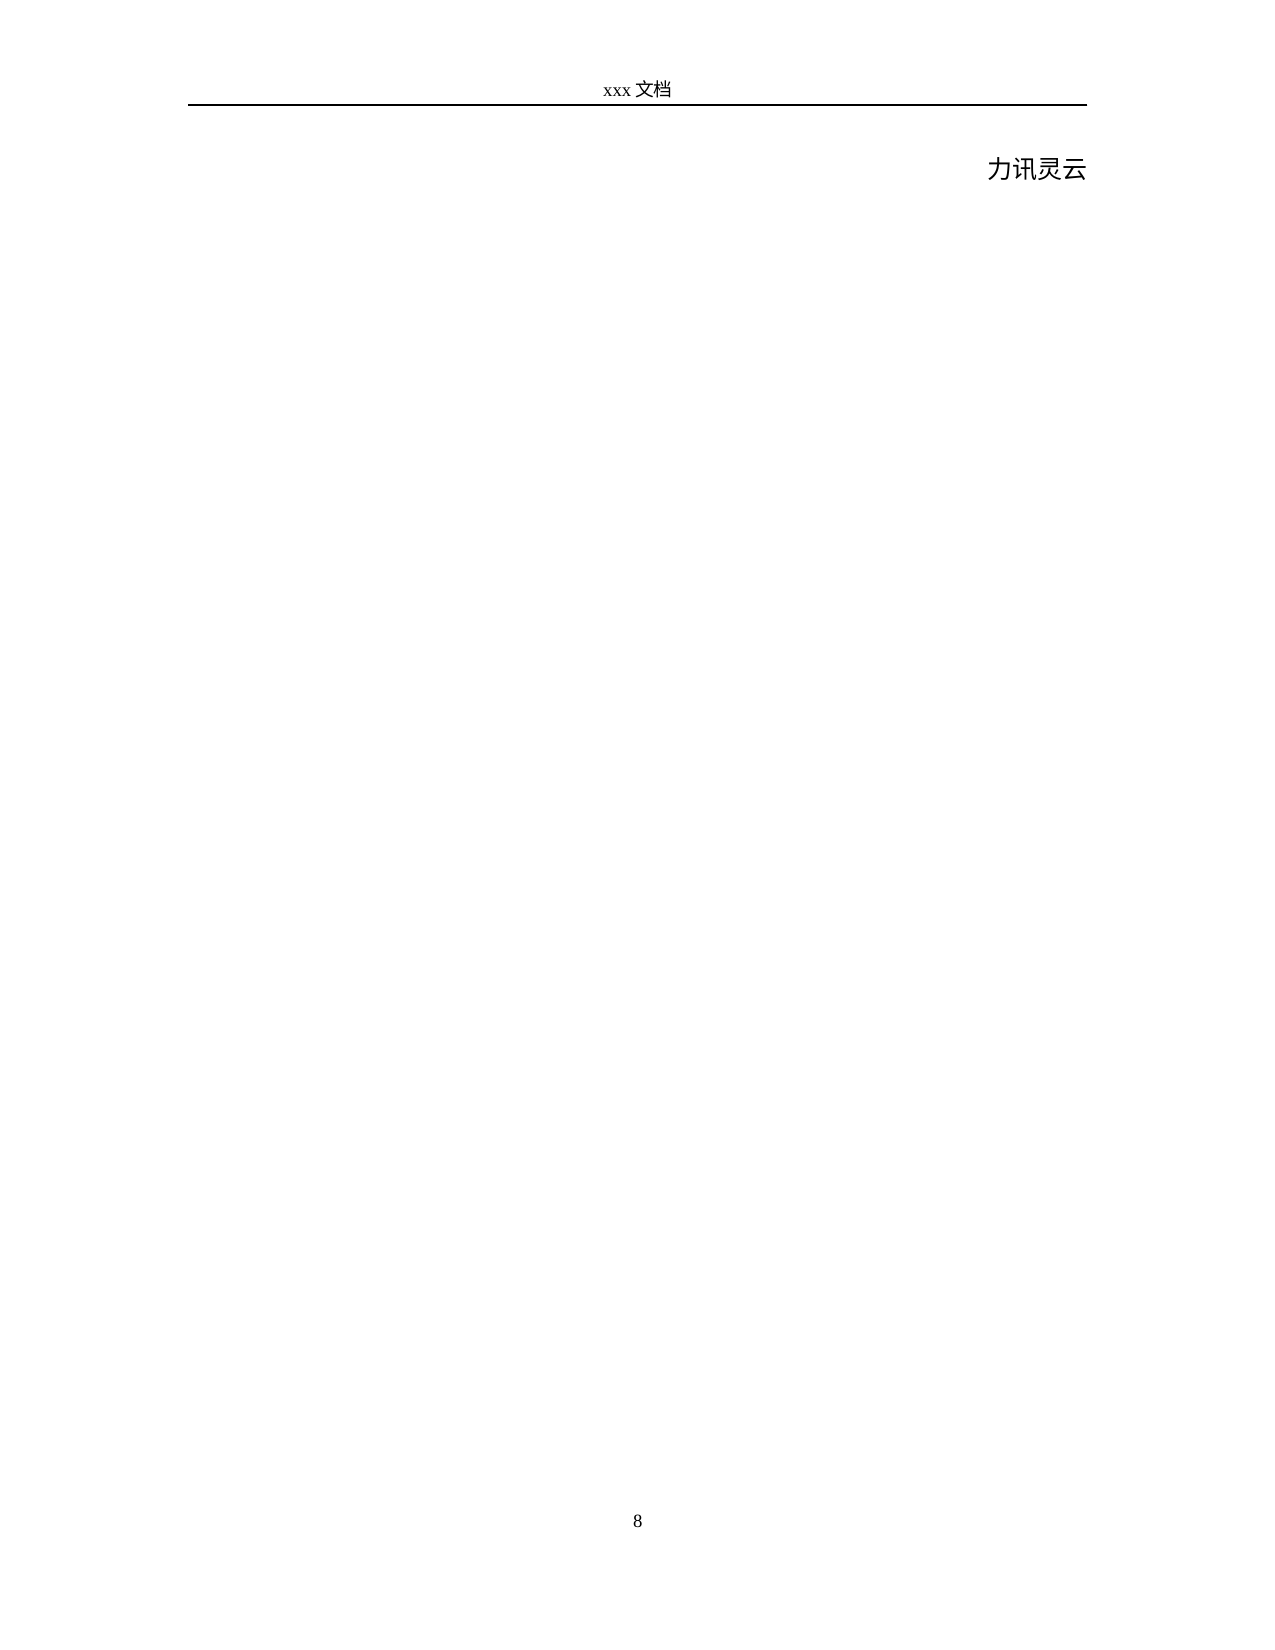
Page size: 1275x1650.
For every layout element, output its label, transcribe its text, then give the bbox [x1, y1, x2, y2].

text 力讯灵云 [187, 150, 1087, 186]
